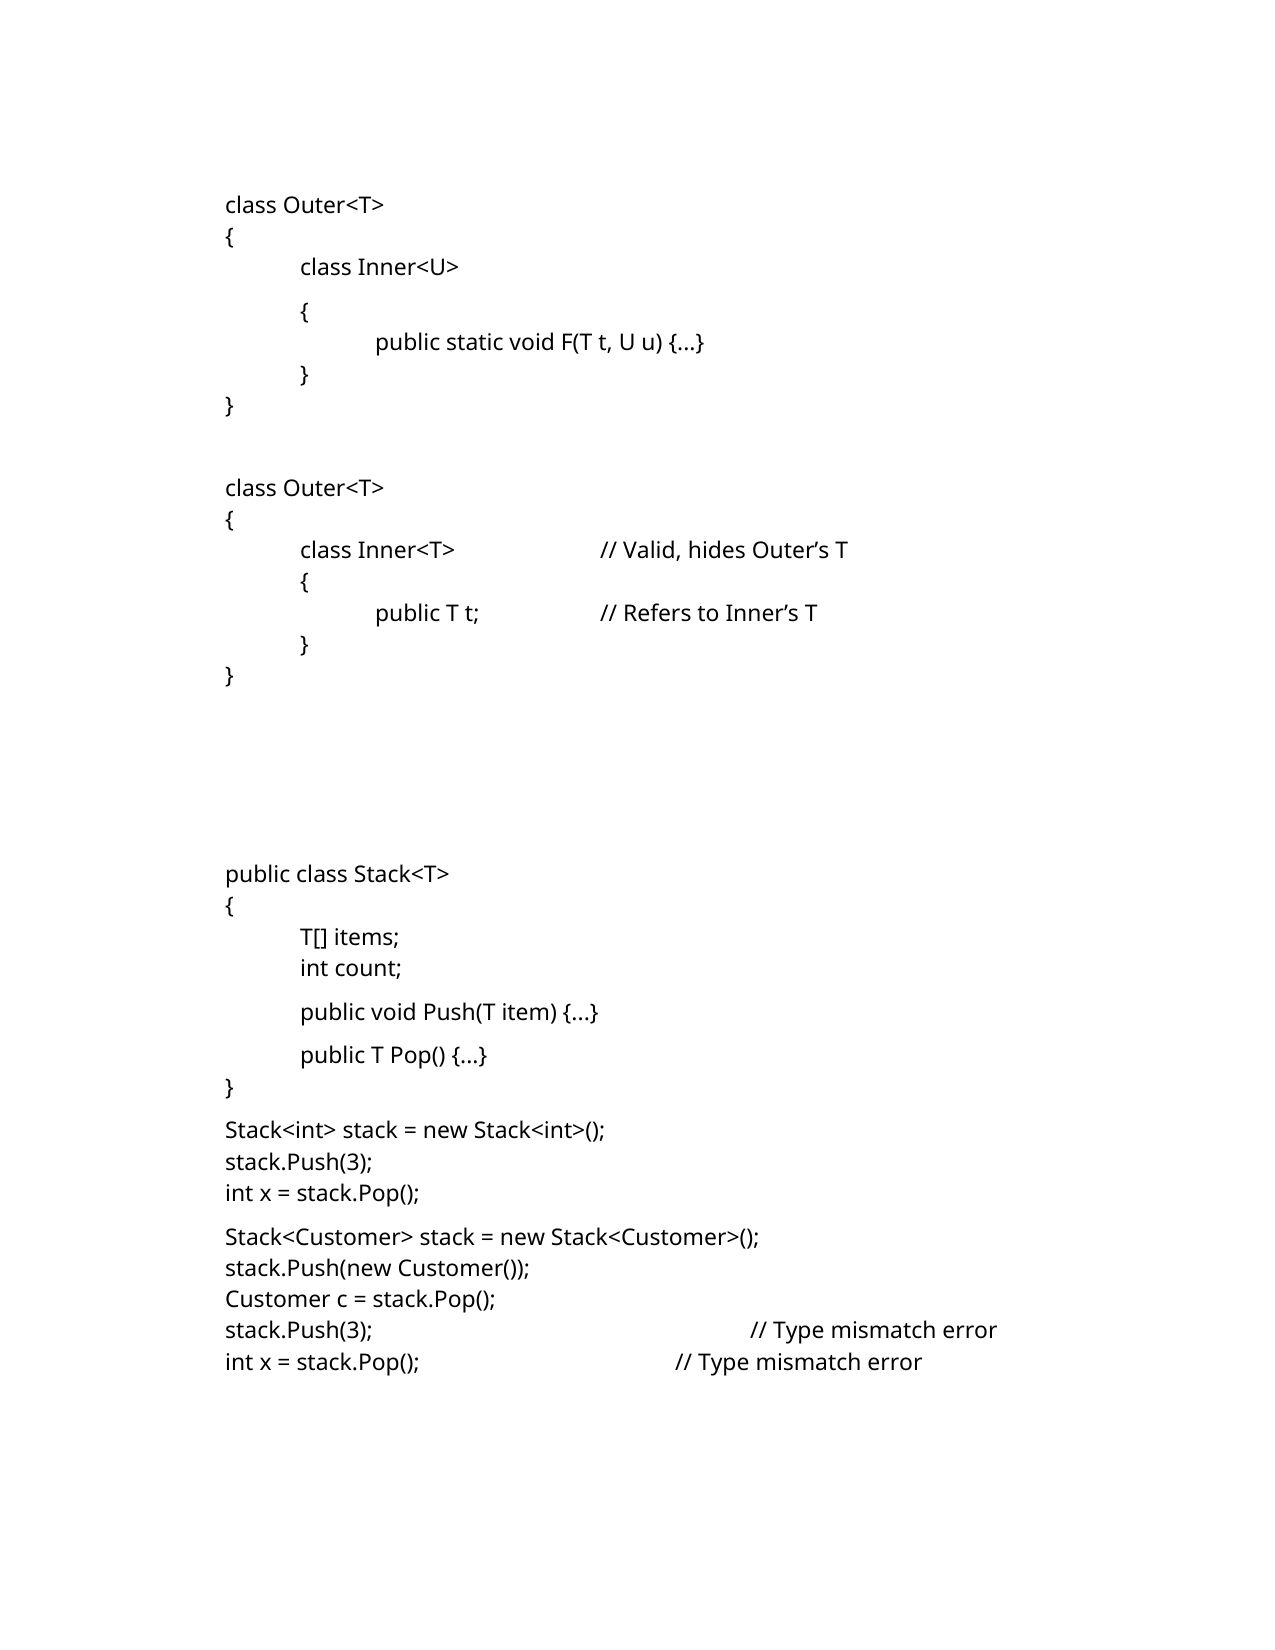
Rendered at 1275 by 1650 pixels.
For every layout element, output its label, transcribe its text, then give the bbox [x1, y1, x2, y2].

text public T Pop() {...} } [225, 1039, 1125, 1102]
text Stack<Customer> stack = new Stack<Customer>(); stack.Push(new Customer()); Customer c = stack.Pop(); stack.Push(3); // Type mismatch error int x = stack.Pop(); // Type mismatch error [225, 1221, 1125, 1377]
text class Outer<T> { class Inner<T> // Valid, hides Outer’s T { public T t; // Refers to Inner’s T } } [225, 471, 1125, 690]
text Stack<int> stack = new Stack<int>(); stack.Push(3); int x = stack.Pop(); [225, 1114, 1125, 1208]
text public class Stack<T> { T[] items; int count; [225, 858, 1125, 983]
text class Outer<T> { class Inner<U> [225, 189, 1125, 283]
text public void Push(T item) {...} [225, 996, 1125, 1027]
text { public static void F(T t, U u) {...} } } [225, 295, 1125, 420]
